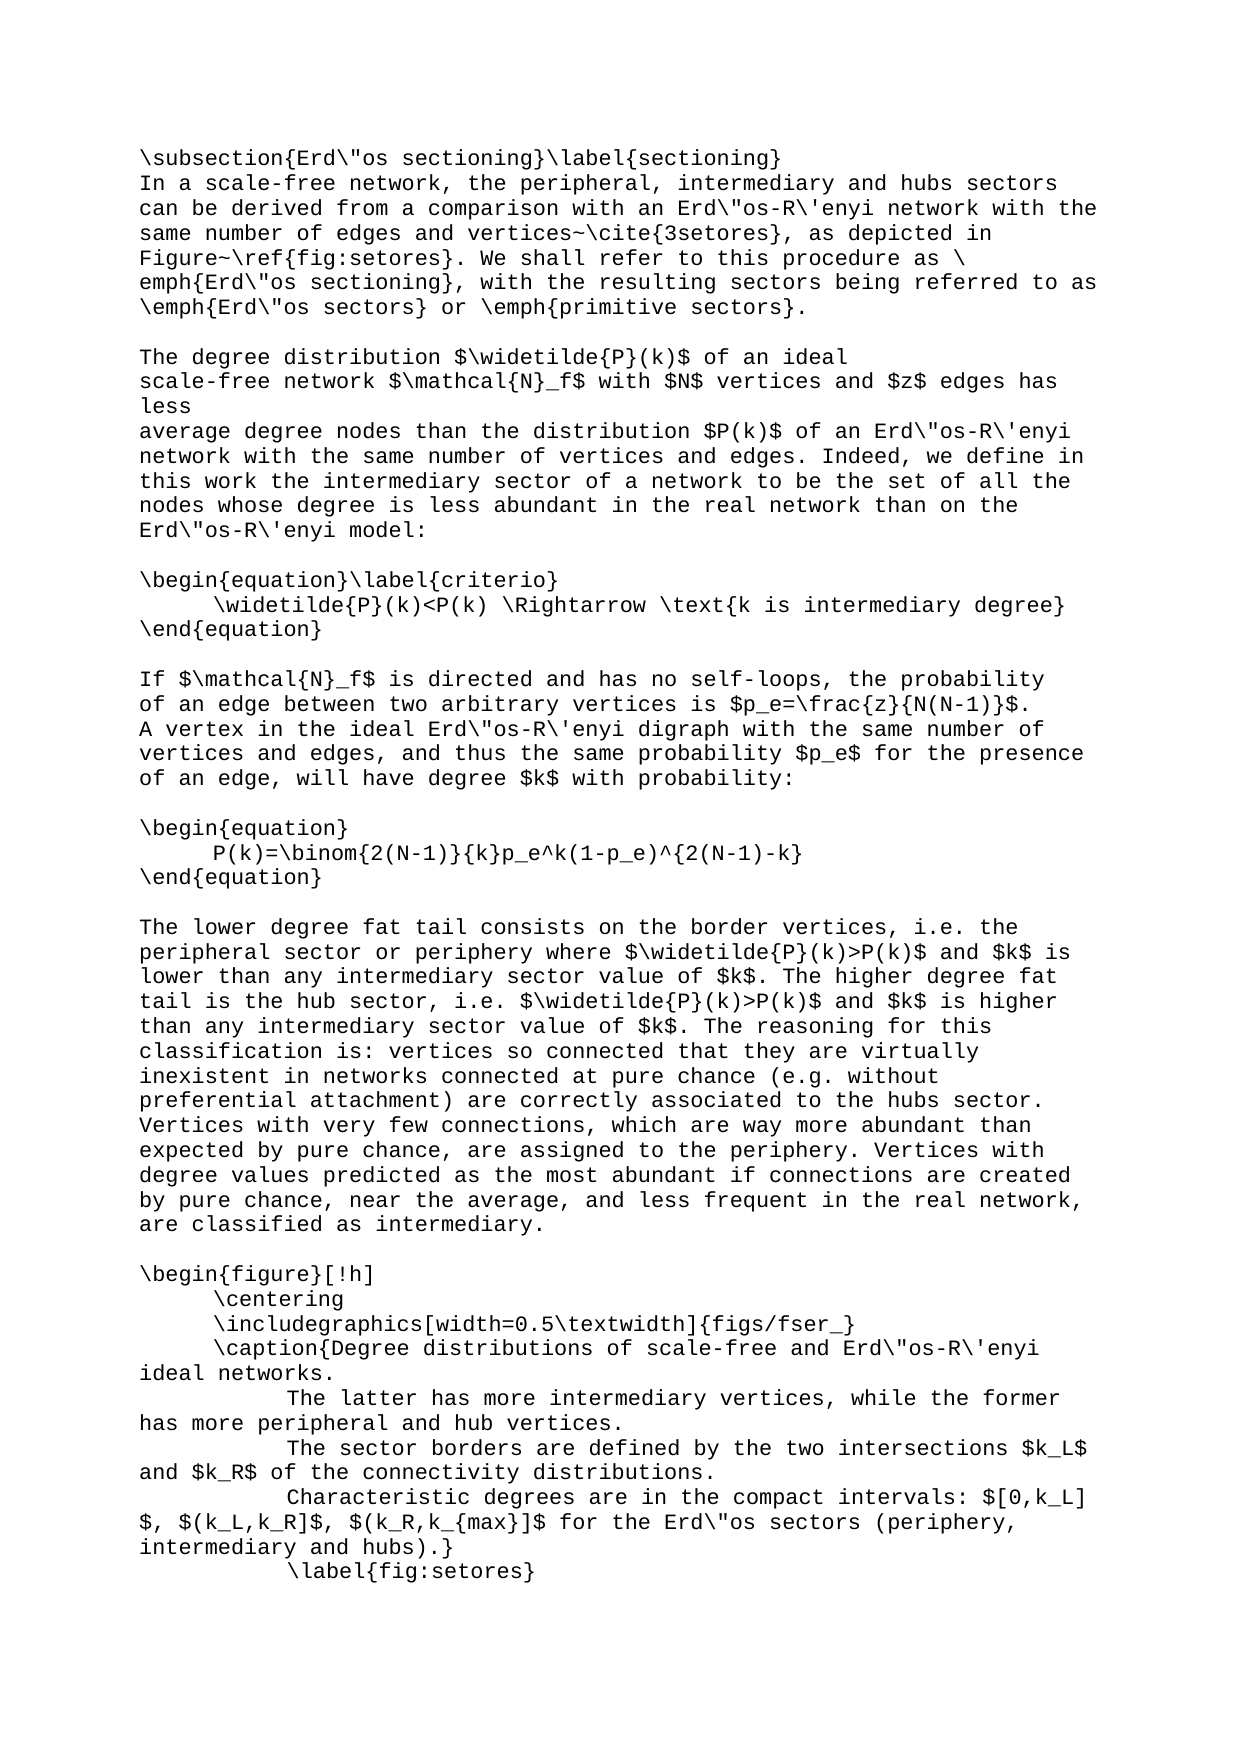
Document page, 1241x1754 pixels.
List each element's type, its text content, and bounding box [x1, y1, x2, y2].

text The lower degree fat tail consists on the border vertices, i.e. the peripheral sector or periphery where $\widetilde{P}(k)>P(k)$ and $k$ is lower than any intermediary sector value of $k$. The higher degree fat tail is the hub sector, i.e. $\widetilde{P}(k)>P(k)$ and $k$ is higher than any intermediary sector value of $k$. The reasoning for this classification is: vertices so connected that they are virtually inexistent in networks connected at pure chance (e.g. without preferential attachment) are correctly associated to the hubs sector. Vertices with very few connections, which are way more abundant than expected by pure chance, are assigned to the periphery. Vertices with degree values predicted as the most abundant if connections are created by pure chance, near the average, and less frequent in the real network, are classified as intermediary. [139, 916, 1101, 1238]
text \begin{figure}[!h] [139, 1263, 1101, 1288]
text \begin{equation}\label{criterio} [139, 569, 1101, 594]
text \begin{equation} [139, 817, 1101, 842]
text Characteristic degrees are in the compact intervals: $[0,k_L]$, $(k_L,k_R]$, $(k_R,k_{max}]$ for the Erd\"os sectors (periphery, intermediary and hubs).} [139, 1486, 1101, 1561]
text In a scale-free network, the peripheral, intermediary and hubs sectors can be derived from a comparison with an Erd\"os-R\'enyi network with the same number of edges and vertices~\cite{3setores}, as depicted in Figure~\ref{fig:setores}. We shall refer to this procedure as \emph{Erd\"os sectioning}, with the resulting sectors being referred to as \emph{Erd\"os sectors} or \emph{primitive sectors}. [139, 172, 1101, 321]
text of an edge between two arbitrary vertices is $p_e=\frac{z}{N(N-1)}$. [139, 693, 1101, 718]
text The latter has more intermediary vertices, while the former has more peripheral and hub vertices. [139, 1387, 1101, 1437]
text \label{fig:setores} [139, 1561, 1101, 1586]
text network with the same number of vertices and edges. Indeed, we define in this work the intermediary sector of a network to be the set of all the nodes whose degree is less abundant in the real network than on the Erd\"os-R\'enyi model: [139, 445, 1101, 544]
text \widetilde{P}(k)<P(k) \Rightarrow \text{k is intermediary degree} [139, 594, 1101, 619]
text \end{equation} [139, 619, 1101, 643]
text scale-free network $\mathcal{N}_f$ with $N$ vertices and $z$ edges has less [139, 371, 1101, 420]
text \end{equation} [139, 867, 1101, 891]
text A vertex in the ideal Erd\"os-R\'enyi digraph with the same number of vertices and edges, and thus the same probability $p_e$ for the presence of an edge, will have degree $k$ with probability: [139, 718, 1101, 792]
text \includegraphics[width=0.5\textwidth]{figs/fser_} [139, 1313, 1101, 1338]
text The sector borders are defined by the two intersections $k_L$ and $k_R$ of the connectivity distributions. [139, 1437, 1101, 1486]
text \centering [139, 1288, 1101, 1313]
text P(k)=\binom{2(N-1)}{k}p_e^k(1-p_e)^{2(N-1)-k} [139, 842, 1101, 867]
text \subsection{Erd\"os sectioning}\label{sectioning} [139, 148, 1101, 172]
text \caption{Degree distributions of scale-free and Erd\"os-R\'enyi ideal networks. [139, 1338, 1101, 1387]
text average degree nodes than the distribution $P(k)$ of an Erd\"os-R\'enyi [139, 420, 1101, 445]
text The degree distribution $\widetilde{P}(k)$ of an ideal [139, 346, 1101, 371]
text If $\mathcal{N}_f$ is directed and has no self-loops, the probability [139, 668, 1101, 693]
